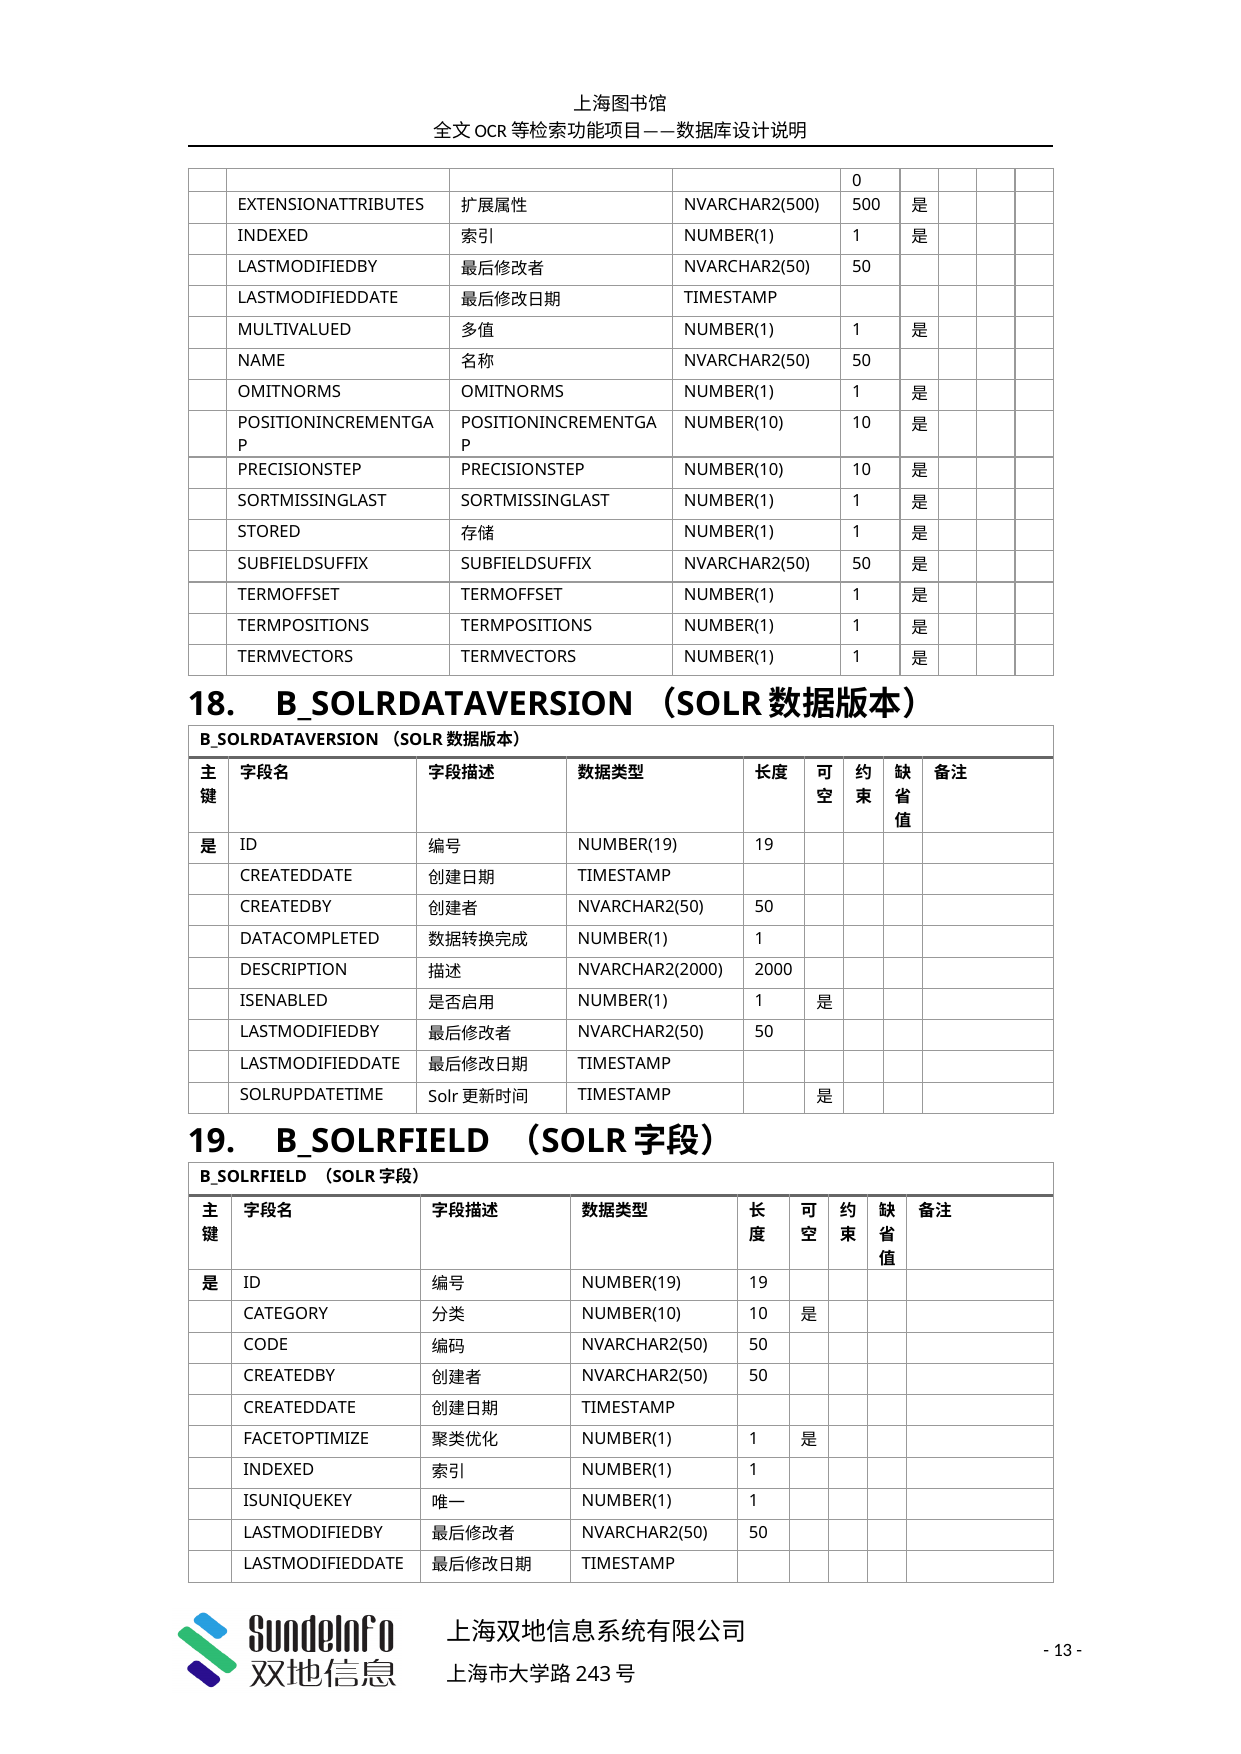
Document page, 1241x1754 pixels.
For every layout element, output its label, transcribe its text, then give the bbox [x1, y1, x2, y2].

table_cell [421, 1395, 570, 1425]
picture [172, 1606, 403, 1693]
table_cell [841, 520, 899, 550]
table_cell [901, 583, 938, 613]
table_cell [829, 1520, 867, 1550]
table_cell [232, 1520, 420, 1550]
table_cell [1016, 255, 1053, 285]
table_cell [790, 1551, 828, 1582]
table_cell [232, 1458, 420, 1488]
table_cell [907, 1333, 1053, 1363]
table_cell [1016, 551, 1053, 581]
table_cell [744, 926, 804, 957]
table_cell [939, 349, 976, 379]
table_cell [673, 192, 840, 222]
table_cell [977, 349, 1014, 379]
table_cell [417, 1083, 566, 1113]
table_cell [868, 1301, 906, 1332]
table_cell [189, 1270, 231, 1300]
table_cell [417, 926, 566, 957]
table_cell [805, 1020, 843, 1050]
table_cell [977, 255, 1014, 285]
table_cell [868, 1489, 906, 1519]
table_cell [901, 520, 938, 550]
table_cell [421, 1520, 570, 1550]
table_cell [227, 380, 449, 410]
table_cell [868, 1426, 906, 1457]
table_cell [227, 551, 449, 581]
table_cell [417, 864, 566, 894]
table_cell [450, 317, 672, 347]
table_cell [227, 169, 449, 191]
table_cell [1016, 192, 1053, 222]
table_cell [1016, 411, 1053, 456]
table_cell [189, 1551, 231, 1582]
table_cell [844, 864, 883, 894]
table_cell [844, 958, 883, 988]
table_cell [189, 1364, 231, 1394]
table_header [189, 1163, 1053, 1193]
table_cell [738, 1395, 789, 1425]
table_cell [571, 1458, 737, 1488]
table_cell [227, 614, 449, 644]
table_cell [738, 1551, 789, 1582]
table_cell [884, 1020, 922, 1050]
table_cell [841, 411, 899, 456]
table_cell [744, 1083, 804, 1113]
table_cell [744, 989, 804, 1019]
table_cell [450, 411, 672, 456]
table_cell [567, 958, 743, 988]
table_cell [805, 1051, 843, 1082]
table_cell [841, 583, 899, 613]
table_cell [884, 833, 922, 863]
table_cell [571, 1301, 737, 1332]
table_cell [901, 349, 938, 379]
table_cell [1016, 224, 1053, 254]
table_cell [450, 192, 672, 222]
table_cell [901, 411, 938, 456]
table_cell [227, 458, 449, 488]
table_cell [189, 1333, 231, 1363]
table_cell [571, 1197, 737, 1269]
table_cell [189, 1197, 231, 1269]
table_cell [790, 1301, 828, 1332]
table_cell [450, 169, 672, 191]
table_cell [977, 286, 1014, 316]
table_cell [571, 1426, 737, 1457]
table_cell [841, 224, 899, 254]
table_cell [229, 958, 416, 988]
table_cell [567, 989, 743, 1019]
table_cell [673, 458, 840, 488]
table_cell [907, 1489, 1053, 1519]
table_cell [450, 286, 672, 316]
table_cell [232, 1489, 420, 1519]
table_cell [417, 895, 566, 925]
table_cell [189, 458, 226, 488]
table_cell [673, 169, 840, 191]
subtitle B_SOLRFIELD （SOLR字段） [187, 1114, 1053, 1162]
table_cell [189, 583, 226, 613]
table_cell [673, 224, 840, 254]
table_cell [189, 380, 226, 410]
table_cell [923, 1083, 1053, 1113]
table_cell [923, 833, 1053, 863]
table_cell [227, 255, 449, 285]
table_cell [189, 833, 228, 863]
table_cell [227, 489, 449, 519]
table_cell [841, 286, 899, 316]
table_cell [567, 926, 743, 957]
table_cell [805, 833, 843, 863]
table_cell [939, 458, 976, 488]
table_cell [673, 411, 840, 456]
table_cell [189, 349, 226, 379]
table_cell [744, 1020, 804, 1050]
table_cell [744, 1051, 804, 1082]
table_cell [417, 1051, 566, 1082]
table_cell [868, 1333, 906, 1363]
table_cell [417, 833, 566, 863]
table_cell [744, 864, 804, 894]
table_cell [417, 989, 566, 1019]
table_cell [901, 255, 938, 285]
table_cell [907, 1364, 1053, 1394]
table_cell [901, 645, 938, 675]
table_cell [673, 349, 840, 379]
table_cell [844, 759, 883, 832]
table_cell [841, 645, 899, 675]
subtitle B_SOLRDATAVERSION （SOLR数据版本） [187, 676, 1053, 725]
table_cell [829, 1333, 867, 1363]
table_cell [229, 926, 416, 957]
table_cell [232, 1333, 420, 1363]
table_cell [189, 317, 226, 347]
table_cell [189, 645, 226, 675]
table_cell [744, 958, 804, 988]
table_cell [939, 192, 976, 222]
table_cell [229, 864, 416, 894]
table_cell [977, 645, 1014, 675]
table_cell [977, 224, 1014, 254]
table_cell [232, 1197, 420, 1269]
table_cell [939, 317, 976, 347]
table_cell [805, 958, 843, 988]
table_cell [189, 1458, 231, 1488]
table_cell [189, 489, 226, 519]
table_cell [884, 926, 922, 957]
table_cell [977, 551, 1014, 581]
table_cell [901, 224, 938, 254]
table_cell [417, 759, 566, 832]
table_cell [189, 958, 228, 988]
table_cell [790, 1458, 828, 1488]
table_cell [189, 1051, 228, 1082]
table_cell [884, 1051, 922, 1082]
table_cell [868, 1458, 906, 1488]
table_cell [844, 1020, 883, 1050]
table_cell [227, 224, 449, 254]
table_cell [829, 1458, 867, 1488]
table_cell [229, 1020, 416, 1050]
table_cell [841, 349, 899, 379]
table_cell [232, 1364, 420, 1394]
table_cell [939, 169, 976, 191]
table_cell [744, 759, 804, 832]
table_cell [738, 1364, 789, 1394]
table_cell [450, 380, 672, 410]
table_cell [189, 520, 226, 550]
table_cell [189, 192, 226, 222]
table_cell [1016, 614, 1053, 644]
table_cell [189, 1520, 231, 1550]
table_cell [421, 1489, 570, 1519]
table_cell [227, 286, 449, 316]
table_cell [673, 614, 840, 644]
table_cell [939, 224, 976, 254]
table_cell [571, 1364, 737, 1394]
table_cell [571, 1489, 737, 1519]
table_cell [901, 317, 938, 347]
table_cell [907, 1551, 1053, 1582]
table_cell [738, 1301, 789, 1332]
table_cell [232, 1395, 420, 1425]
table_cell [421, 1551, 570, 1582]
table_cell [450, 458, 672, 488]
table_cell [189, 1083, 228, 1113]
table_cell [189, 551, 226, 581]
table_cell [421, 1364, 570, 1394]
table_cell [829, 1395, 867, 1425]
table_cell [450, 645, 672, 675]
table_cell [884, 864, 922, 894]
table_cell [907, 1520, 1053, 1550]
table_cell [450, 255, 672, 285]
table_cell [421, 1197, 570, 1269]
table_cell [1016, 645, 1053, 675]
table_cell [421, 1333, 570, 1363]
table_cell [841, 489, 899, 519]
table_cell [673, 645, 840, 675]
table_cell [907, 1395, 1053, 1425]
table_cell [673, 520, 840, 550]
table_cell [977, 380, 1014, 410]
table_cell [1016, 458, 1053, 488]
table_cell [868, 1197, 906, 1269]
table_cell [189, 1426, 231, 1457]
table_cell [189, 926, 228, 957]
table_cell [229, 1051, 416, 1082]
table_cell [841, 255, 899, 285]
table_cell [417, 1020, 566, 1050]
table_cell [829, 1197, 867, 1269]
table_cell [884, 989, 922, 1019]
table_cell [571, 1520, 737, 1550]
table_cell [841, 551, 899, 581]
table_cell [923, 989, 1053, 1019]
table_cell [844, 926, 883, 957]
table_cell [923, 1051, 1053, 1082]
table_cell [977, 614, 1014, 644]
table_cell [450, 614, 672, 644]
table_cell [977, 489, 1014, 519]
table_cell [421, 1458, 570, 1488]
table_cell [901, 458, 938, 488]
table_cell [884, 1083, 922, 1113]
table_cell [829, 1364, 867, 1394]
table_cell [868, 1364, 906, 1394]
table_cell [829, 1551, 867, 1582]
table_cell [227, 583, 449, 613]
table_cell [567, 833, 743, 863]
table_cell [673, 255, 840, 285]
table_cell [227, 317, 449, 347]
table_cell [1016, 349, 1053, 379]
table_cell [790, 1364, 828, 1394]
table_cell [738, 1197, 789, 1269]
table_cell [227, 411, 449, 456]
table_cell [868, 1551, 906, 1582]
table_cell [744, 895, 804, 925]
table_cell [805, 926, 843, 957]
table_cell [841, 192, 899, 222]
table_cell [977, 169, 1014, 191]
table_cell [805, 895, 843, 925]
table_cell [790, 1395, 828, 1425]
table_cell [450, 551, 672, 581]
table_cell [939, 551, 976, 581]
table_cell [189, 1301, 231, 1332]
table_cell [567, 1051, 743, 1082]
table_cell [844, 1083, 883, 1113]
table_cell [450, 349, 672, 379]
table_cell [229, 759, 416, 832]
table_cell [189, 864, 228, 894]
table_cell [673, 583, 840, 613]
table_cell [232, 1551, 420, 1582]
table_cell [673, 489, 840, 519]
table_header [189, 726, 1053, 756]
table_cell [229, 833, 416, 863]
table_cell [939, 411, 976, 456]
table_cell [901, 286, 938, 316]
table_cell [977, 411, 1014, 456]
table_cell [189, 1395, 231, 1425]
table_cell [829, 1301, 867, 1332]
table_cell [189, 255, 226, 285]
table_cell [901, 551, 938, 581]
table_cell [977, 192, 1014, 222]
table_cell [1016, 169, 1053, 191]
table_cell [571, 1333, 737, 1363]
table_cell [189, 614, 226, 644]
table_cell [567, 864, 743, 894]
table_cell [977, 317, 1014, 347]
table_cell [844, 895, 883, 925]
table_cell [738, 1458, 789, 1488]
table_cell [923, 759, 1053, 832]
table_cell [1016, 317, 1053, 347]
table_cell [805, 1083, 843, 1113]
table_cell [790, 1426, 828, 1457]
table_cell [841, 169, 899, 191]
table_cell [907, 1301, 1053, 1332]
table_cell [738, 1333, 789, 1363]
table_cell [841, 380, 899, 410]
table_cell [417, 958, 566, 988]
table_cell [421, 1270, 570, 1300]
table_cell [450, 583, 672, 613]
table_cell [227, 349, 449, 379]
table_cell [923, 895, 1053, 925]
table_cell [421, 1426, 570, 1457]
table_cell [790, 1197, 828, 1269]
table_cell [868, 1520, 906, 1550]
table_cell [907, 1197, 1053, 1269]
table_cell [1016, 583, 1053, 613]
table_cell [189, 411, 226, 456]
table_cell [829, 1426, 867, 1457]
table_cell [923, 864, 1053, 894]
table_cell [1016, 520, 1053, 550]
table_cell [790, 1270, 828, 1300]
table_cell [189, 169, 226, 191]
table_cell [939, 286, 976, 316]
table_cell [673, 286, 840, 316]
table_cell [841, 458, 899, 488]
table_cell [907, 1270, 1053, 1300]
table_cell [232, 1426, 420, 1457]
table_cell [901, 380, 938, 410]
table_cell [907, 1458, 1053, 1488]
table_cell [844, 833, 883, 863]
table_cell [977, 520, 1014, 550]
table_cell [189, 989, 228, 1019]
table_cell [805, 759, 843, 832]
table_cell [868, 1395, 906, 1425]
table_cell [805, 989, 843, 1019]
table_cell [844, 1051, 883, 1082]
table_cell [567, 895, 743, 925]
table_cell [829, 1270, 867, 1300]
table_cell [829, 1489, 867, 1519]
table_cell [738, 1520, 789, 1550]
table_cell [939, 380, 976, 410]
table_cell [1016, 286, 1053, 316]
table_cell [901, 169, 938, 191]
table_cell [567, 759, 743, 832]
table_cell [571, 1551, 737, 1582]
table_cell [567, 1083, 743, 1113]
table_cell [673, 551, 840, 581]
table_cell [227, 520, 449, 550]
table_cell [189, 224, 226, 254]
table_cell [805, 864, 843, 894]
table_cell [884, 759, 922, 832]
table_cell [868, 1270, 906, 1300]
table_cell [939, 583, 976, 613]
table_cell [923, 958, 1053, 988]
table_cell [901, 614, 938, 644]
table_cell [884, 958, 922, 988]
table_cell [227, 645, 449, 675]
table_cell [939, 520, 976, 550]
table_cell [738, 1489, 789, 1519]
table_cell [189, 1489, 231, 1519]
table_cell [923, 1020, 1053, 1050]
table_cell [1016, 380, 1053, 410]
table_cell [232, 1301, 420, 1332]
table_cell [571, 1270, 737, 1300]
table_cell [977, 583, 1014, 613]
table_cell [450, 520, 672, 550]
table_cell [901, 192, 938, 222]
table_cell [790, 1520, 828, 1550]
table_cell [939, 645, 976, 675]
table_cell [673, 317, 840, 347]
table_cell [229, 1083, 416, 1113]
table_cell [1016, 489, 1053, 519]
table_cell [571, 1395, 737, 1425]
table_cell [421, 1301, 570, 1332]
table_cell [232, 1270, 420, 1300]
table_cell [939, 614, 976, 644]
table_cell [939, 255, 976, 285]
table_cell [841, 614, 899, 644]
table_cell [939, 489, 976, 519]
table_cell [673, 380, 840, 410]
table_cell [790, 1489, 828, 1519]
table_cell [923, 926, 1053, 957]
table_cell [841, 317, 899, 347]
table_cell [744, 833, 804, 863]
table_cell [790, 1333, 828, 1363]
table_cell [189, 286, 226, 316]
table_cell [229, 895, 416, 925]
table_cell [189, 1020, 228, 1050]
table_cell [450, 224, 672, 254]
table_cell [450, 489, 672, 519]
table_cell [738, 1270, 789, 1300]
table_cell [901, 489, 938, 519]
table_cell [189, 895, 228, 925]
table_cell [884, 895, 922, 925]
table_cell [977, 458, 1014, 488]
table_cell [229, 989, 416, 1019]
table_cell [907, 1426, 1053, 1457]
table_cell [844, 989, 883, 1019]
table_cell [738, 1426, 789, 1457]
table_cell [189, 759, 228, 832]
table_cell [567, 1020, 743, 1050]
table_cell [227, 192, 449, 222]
